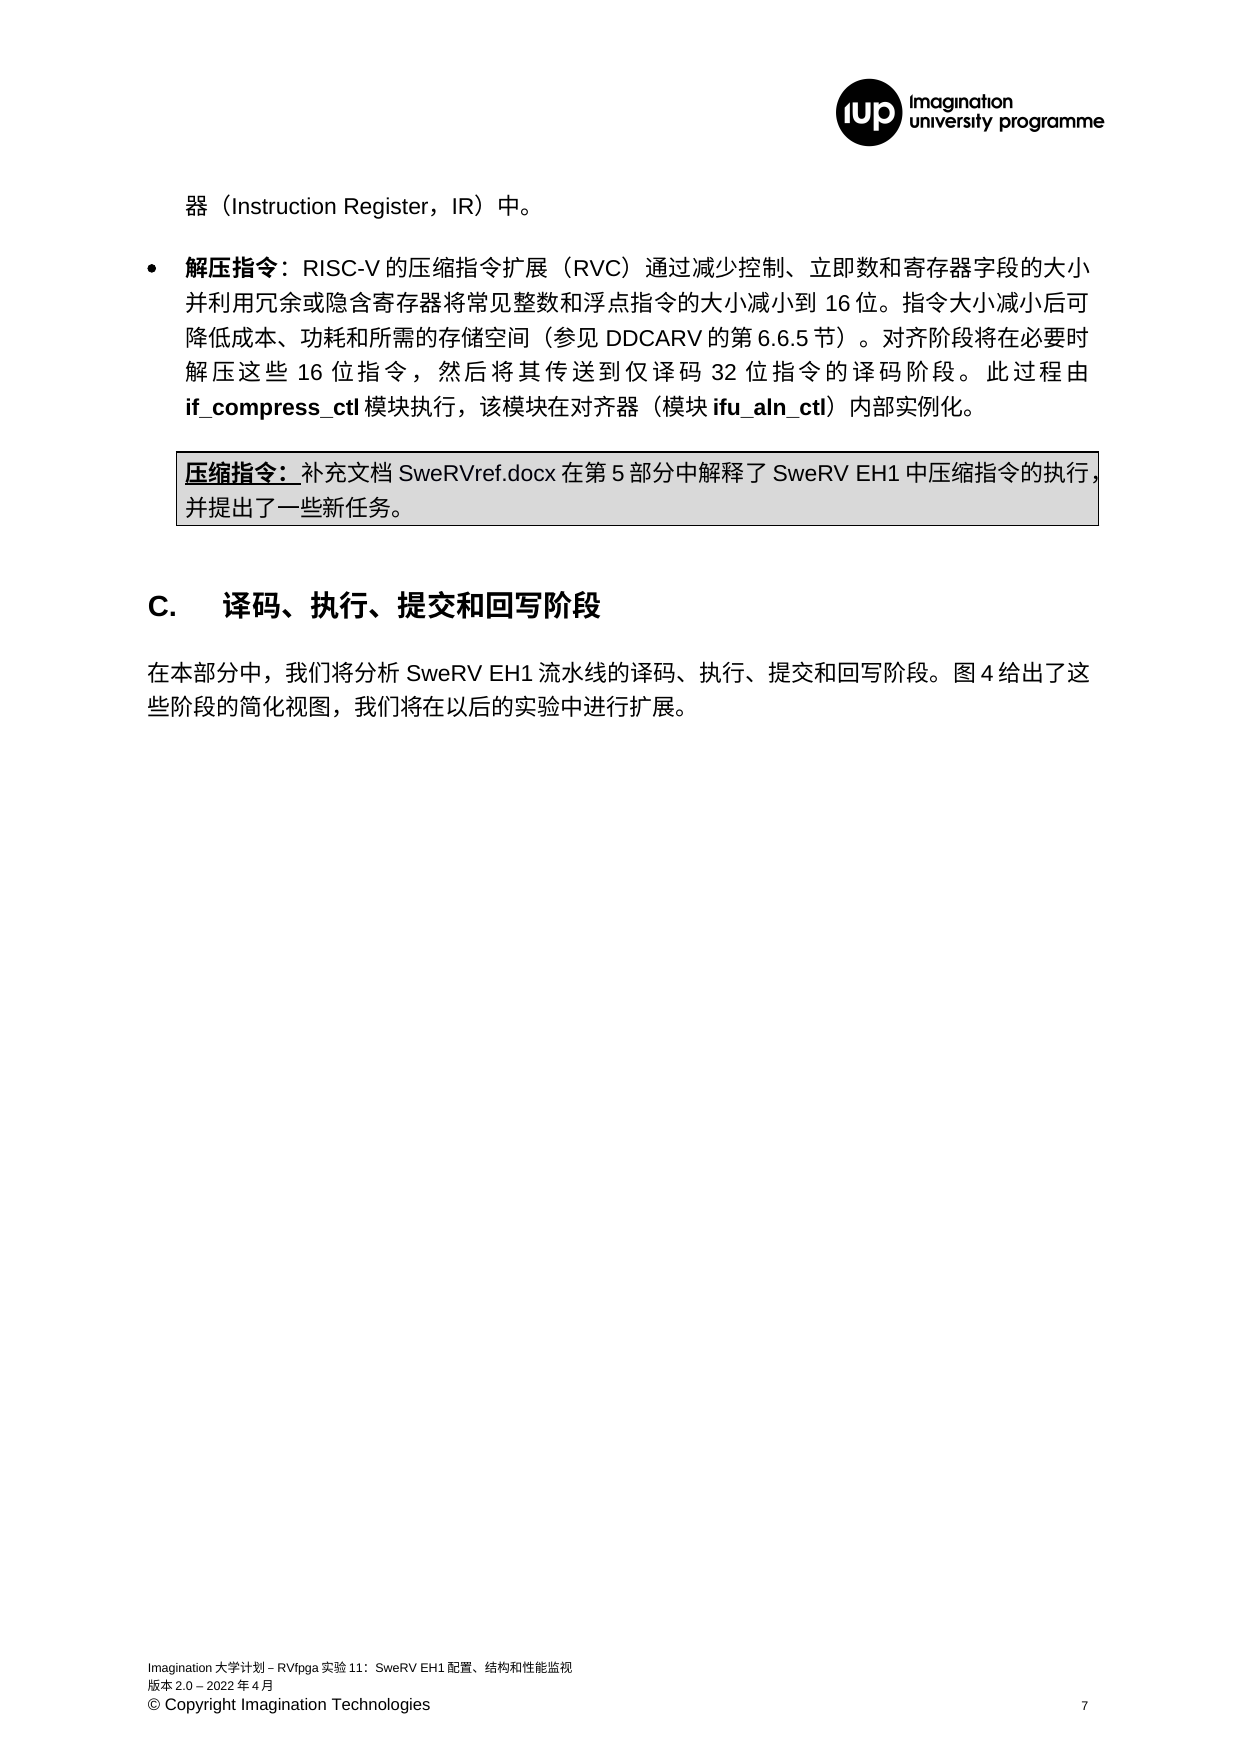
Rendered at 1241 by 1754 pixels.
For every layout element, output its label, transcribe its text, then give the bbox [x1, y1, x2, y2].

list 译码、执行、提交和回写阶段 [148, 582, 1090, 625]
text 在本部分中，我们将分析SweRV EH1流水线的译码、执行、提交和回写阶段。图4给出了这些阶段的简化视图，我们将在以后的实验中进行扩展。 [148, 654, 1090, 722]
list 压缩指令：补充文档SweRVref.docx在第5部分中解释了SweRV EH1中压缩指令的执行，并提出了一些新任务。 [177, 453, 1098, 525]
picture [834, 77, 1106, 148]
list 解压指令：RISC-V的压缩指令扩展（RVC）通过减少控制、立即数和寄存器字段的大小并利用冗余或隐含寄存器将常见整数和浮点指令的大小减小到16位。指令大小减小后可降低成本、功耗和所需的存储空间（参见DDCARV的第6.6.5节）。对齐阶段将在必要时解压这些16位指令，然后将其传送到仅译码32位指令的译码阶段。此过程由if_compress_ctl模块执行，该模块在对齐器（模块ifu_aln_ctl）内部实例化。 [148, 250, 1090, 422]
